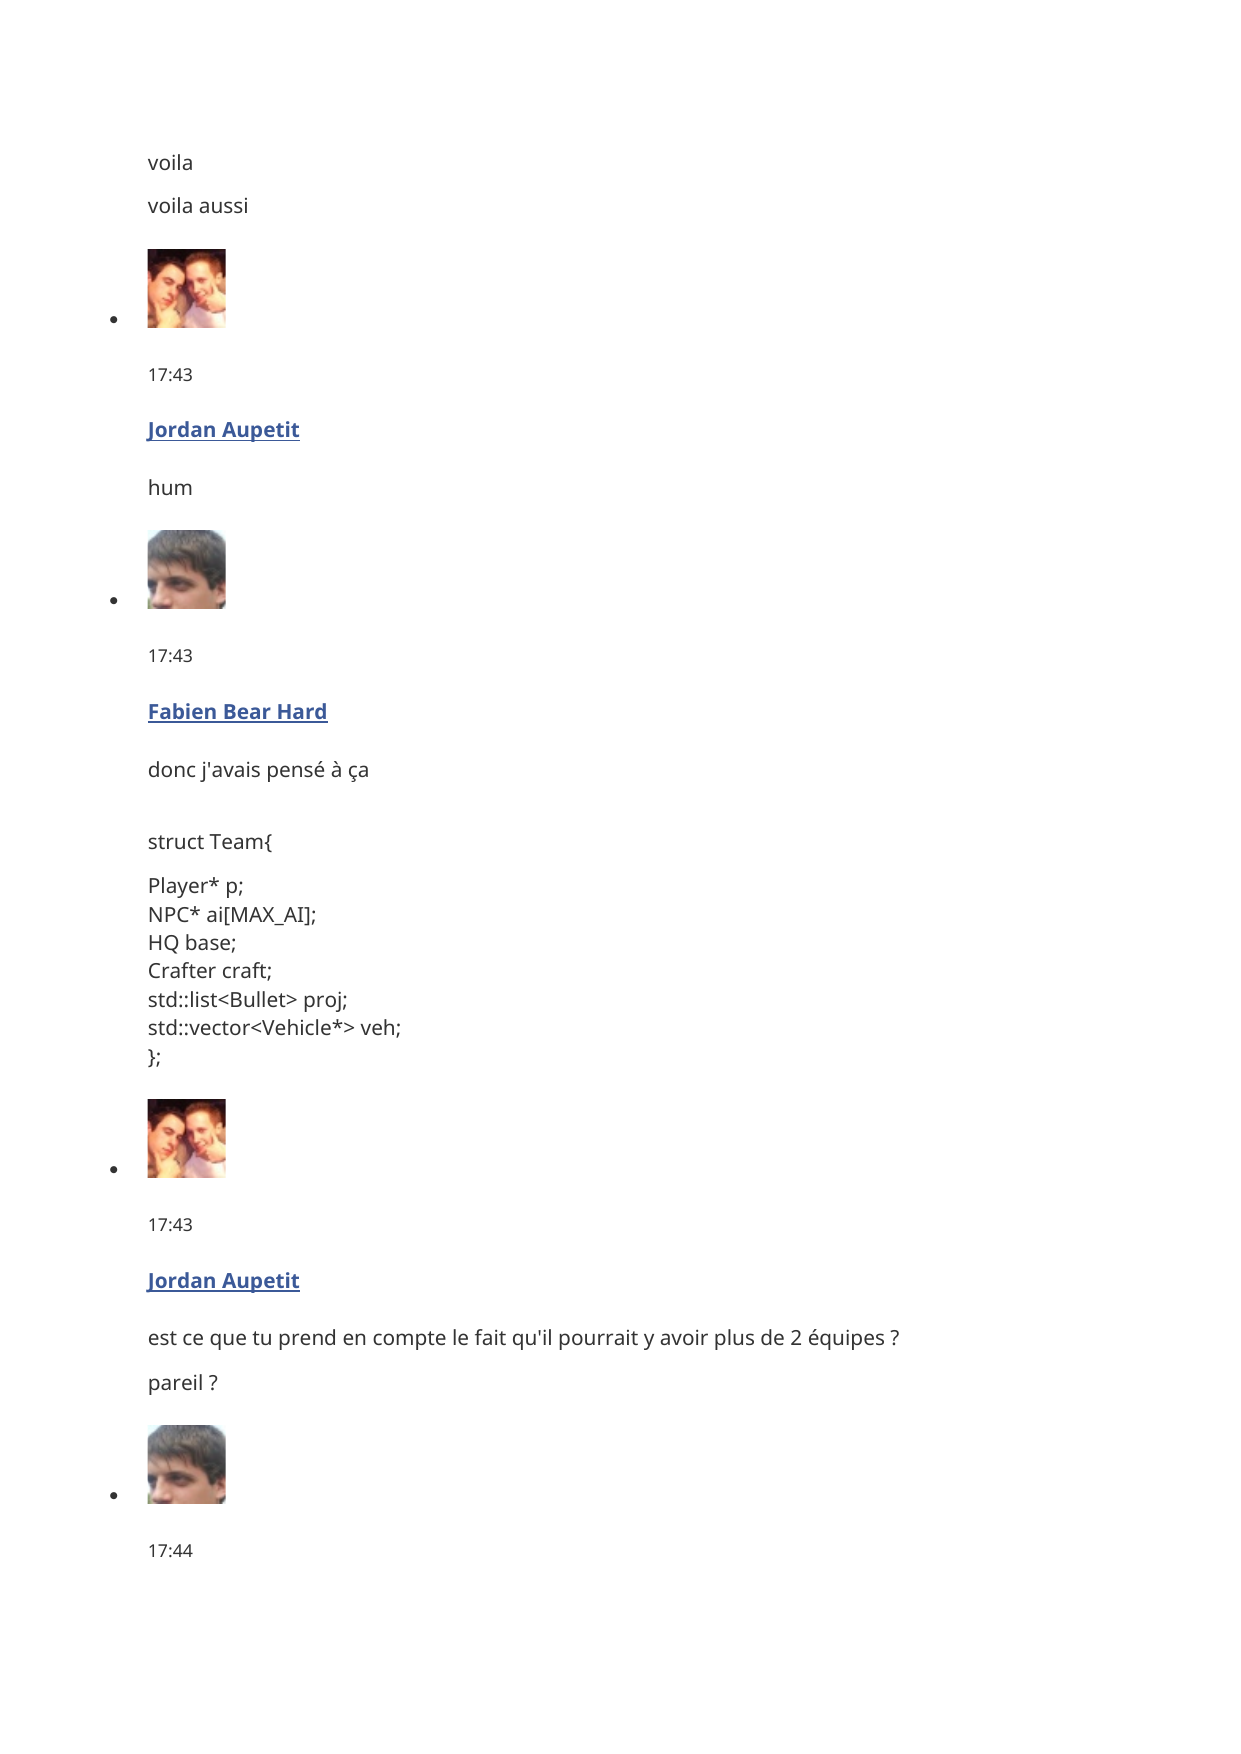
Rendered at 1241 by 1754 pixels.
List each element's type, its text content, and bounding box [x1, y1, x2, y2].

text est ce que tu prend en compte le fait qu'il pourrait y avoir plus de 2 équipes ? [148, 1323, 1093, 1352]
text pareil ? [148, 1368, 1093, 1396]
text 17:44 [148, 1538, 1093, 1562]
picture [147, 530, 226, 609]
picture [147, 1099, 226, 1178]
text 17:43 [148, 362, 1093, 386]
text struct Team{ [148, 799, 1093, 856]
text donc j'avais pensé à ça [148, 755, 1093, 783]
text Jordan Aupetit [148, 1266, 1093, 1294]
text 17:43 [148, 1213, 1093, 1237]
text voila [148, 148, 1093, 176]
text Fabien Bear Hard [148, 697, 1093, 726]
picture [147, 1425, 226, 1504]
text Player* p; NPC* ai[MAX_AI]; HQ base; Crafter craft; std::list<Bullet> proj; std::vector<Vehicle*> veh; }; [148, 871, 1093, 1070]
text hum [148, 473, 1093, 502]
text voila aussi [148, 192, 1093, 220]
picture [147, 249, 226, 328]
text Jordan Aupetit [148, 416, 1093, 444]
text 17:43 [148, 644, 1093, 668]
